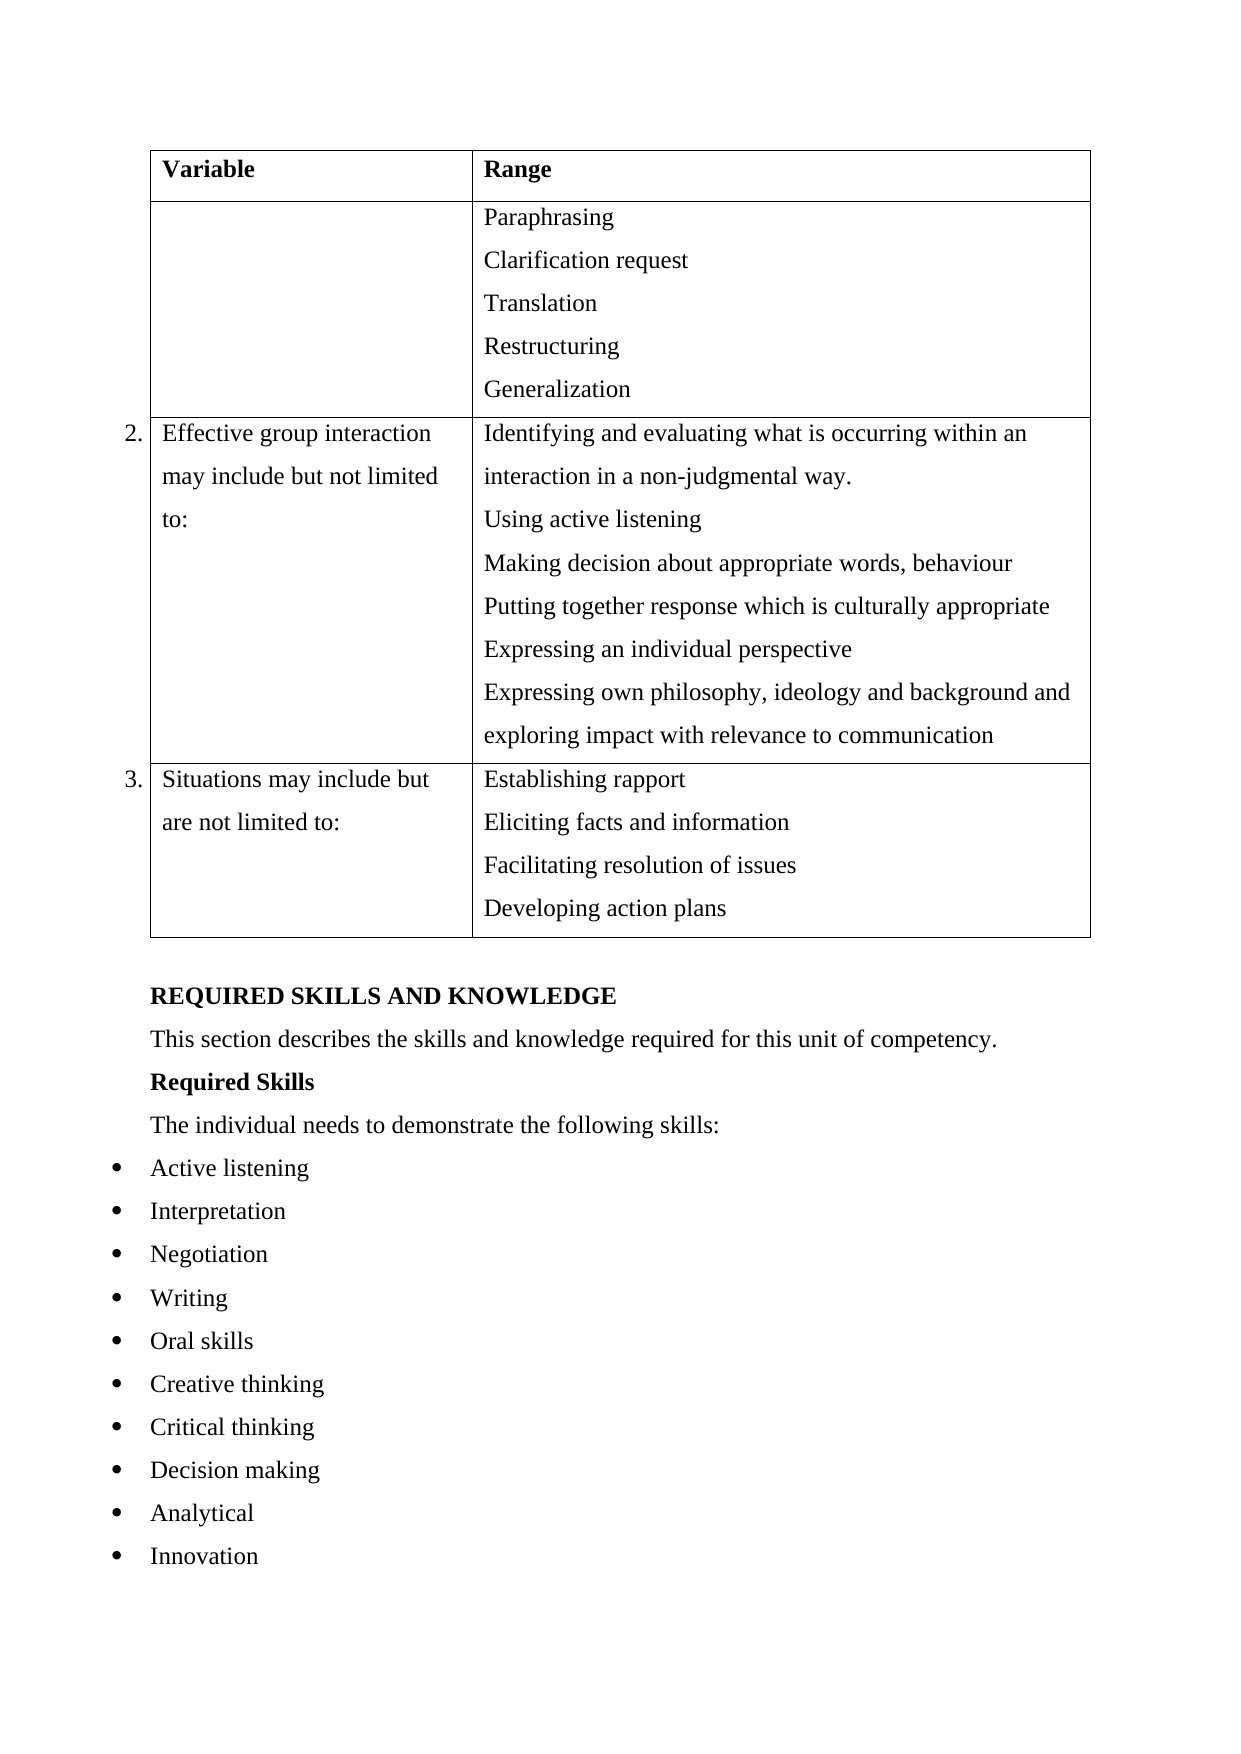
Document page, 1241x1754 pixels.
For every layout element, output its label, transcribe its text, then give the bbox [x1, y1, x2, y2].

list Creative thinking [112, 1369, 1090, 1398]
list Negotiation [112, 1239, 1090, 1268]
table_cell Identifying and evaluating what is occurring within an interaction in a non-judgmental way. Using active listening Making decision about appropriate words, behaviour Putting together response which is culturally appropriate Expressing an individual perspective Expressing own philosophy, ideology and background and exploring impact with relevance to communication [473, 418, 1090, 763]
table_header Variable [151, 151, 472, 201]
table_cell Situations may include but are not limited to: [151, 764, 472, 937]
list Oral skills [112, 1326, 1090, 1354]
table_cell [151, 202, 472, 417]
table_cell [473, 202, 1090, 417]
list Analytical [112, 1498, 1090, 1527]
list Critical thinking [112, 1412, 1090, 1441]
table_cell Effective group interaction may include but not limited to: [151, 418, 472, 763]
text REQUIRED SKILLS AND KNOWLEDGE [150, 981, 1090, 1009]
table_header Range [473, 151, 1090, 201]
list Innovation [112, 1541, 1090, 1570]
list Decision making [112, 1455, 1090, 1484]
text Required Skills [150, 1067, 1090, 1096]
list Writing [112, 1283, 1090, 1311]
list Active listening [112, 1153, 1090, 1182]
text The individual needs to demonstrate the following skills: [150, 1110, 1090, 1139]
table_cell Establishing rapport Eliciting facts and information Facilitating resolution of issues Developing action plans [473, 764, 1090, 937]
text This section describes the skills and knowledge required for this unit of competency. [150, 1024, 1090, 1053]
list Interpretation [112, 1196, 1090, 1225]
